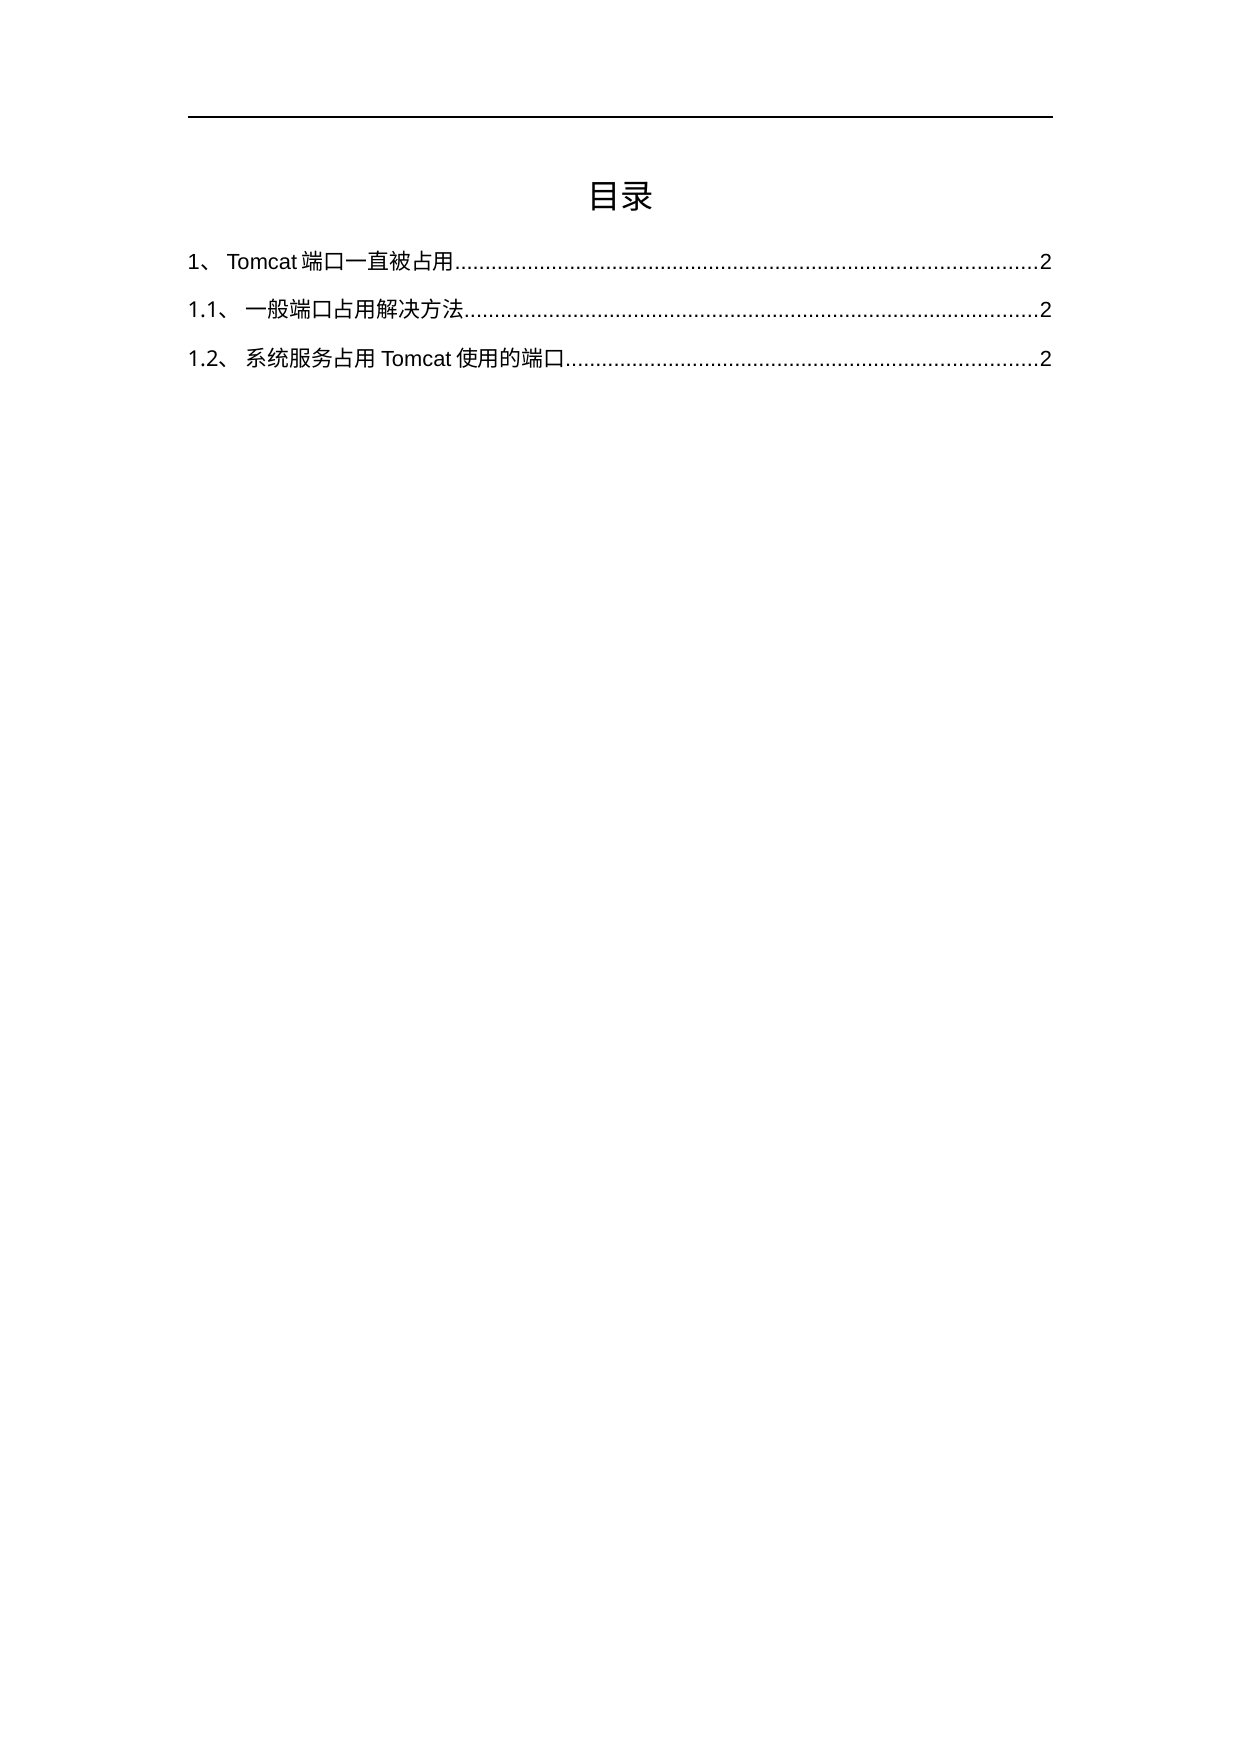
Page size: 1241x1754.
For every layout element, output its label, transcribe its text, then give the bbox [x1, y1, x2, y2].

text 目录 [187, 162, 1053, 227]
text 1.1、 一般端口占用解决方法 2 [187, 292, 1053, 324]
text 1.2、 系统服务占用Tomcat使用的端口 2 [187, 341, 1053, 373]
text 1、 Tomcat端口一直被占用 2 [187, 243, 1053, 276]
